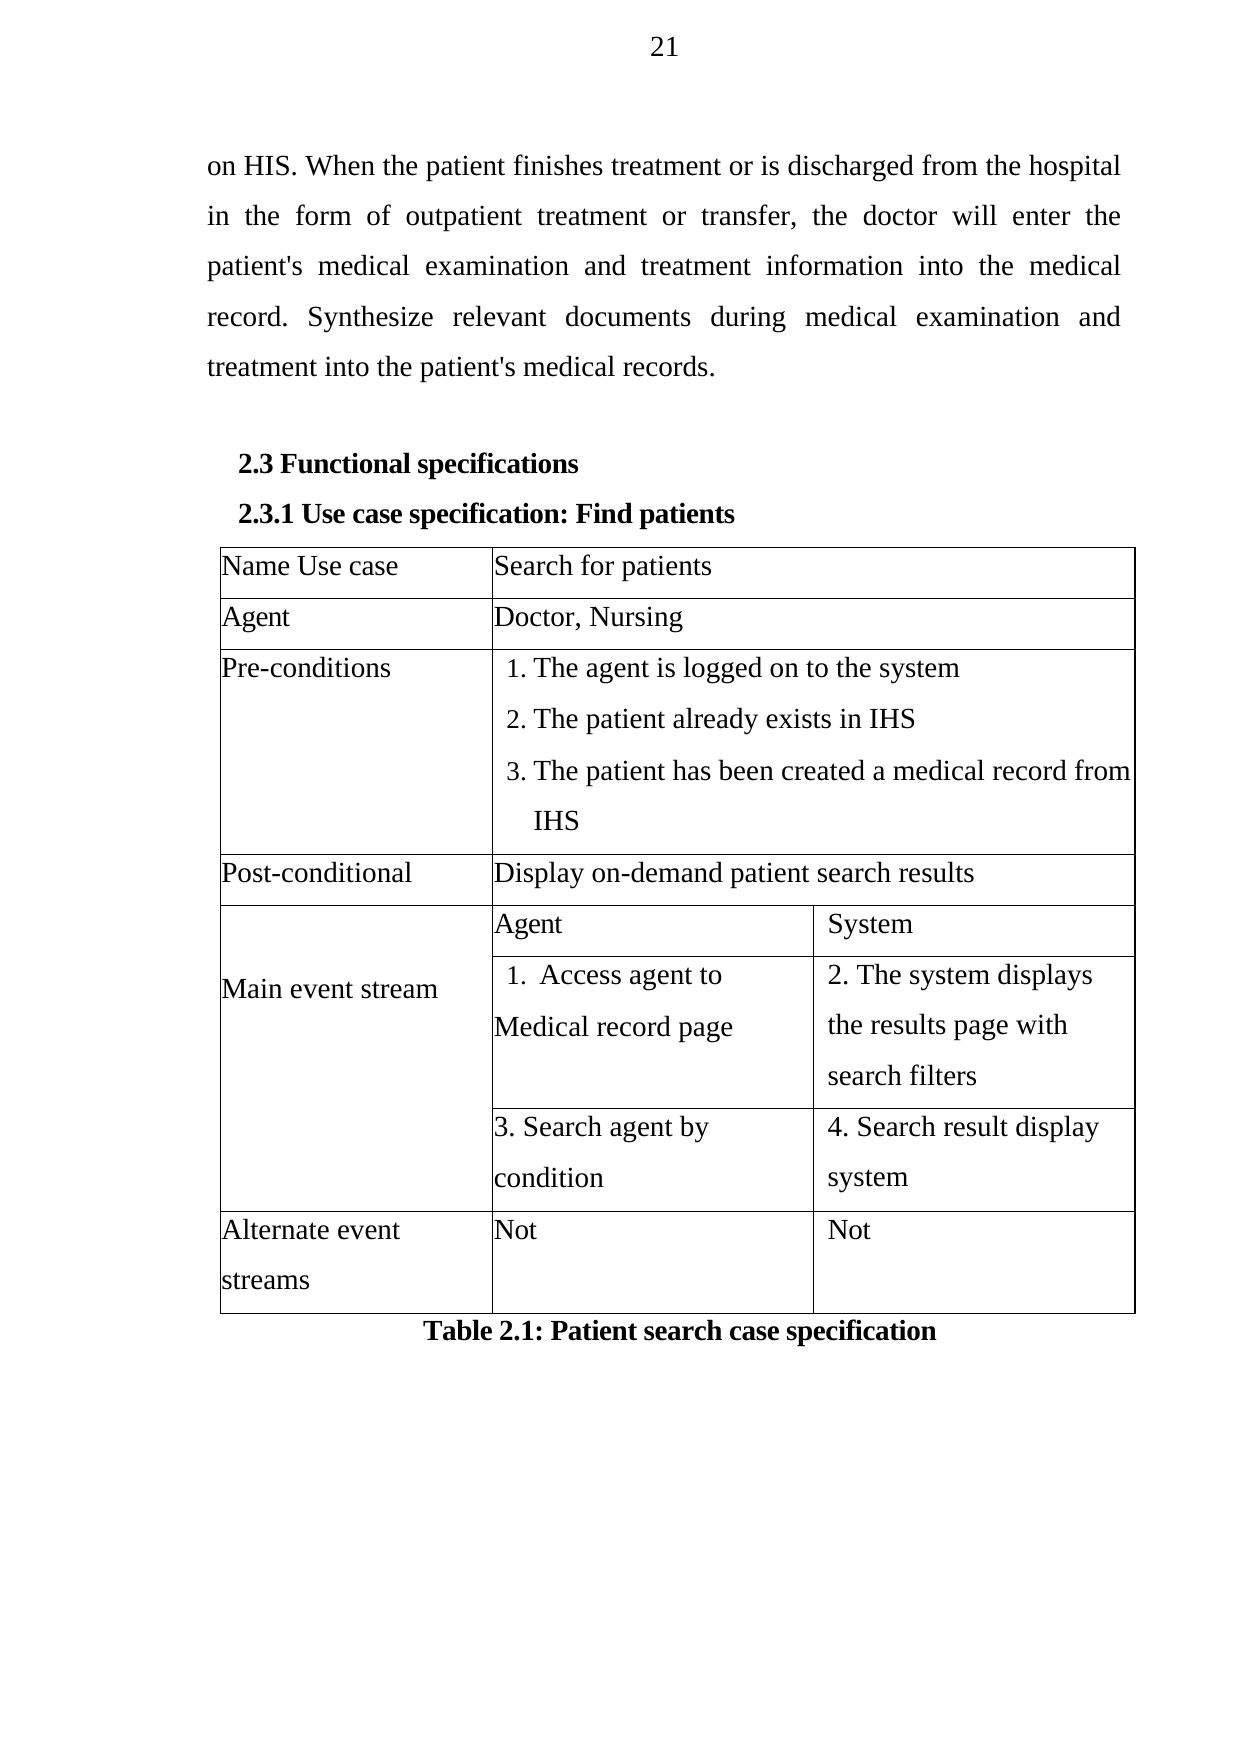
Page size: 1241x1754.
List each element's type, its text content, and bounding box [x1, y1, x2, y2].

table_header Search for patients [493, 548, 1134, 598]
table_header Name Use case [221, 548, 492, 598]
table_cell Pre-conditions [221, 650, 492, 854]
table_cell Not [493, 1212, 813, 1312]
table_cell Alternate event streams [221, 1212, 492, 1312]
table_cell 4. Search result display system [814, 1109, 1134, 1211]
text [207, 148, 1122, 382]
text Table 2.1: Patient search case specification [207, 1313, 1122, 1347]
table_cell Post-conditional [221, 855, 492, 905]
table_cell 2. The system displays the results page with search filters [814, 957, 1134, 1108]
text 2.3.1 Use case specification: Find patients [207, 496, 1122, 530]
table_cell Agent [493, 906, 813, 956]
table_cell Access agent to Medical record page [493, 957, 813, 1108]
table_cell Agent [221, 599, 492, 649]
table_cell Main event stream [221, 906, 492, 1211]
table_cell Doctor, Nursing [493, 599, 1134, 649]
table_cell Display on-demand patient search results [493, 855, 1134, 905]
table_cell System [814, 906, 1134, 956]
table_cell The agent is logged on to the system The patient already exists in IHS The patient has been created a medical record from IHS [493, 650, 1134, 854]
text 2.3 Functional specifications [207, 446, 1122, 479]
table_cell 3. Search agent by condition [493, 1109, 813, 1211]
table_cell Not [814, 1212, 1134, 1312]
